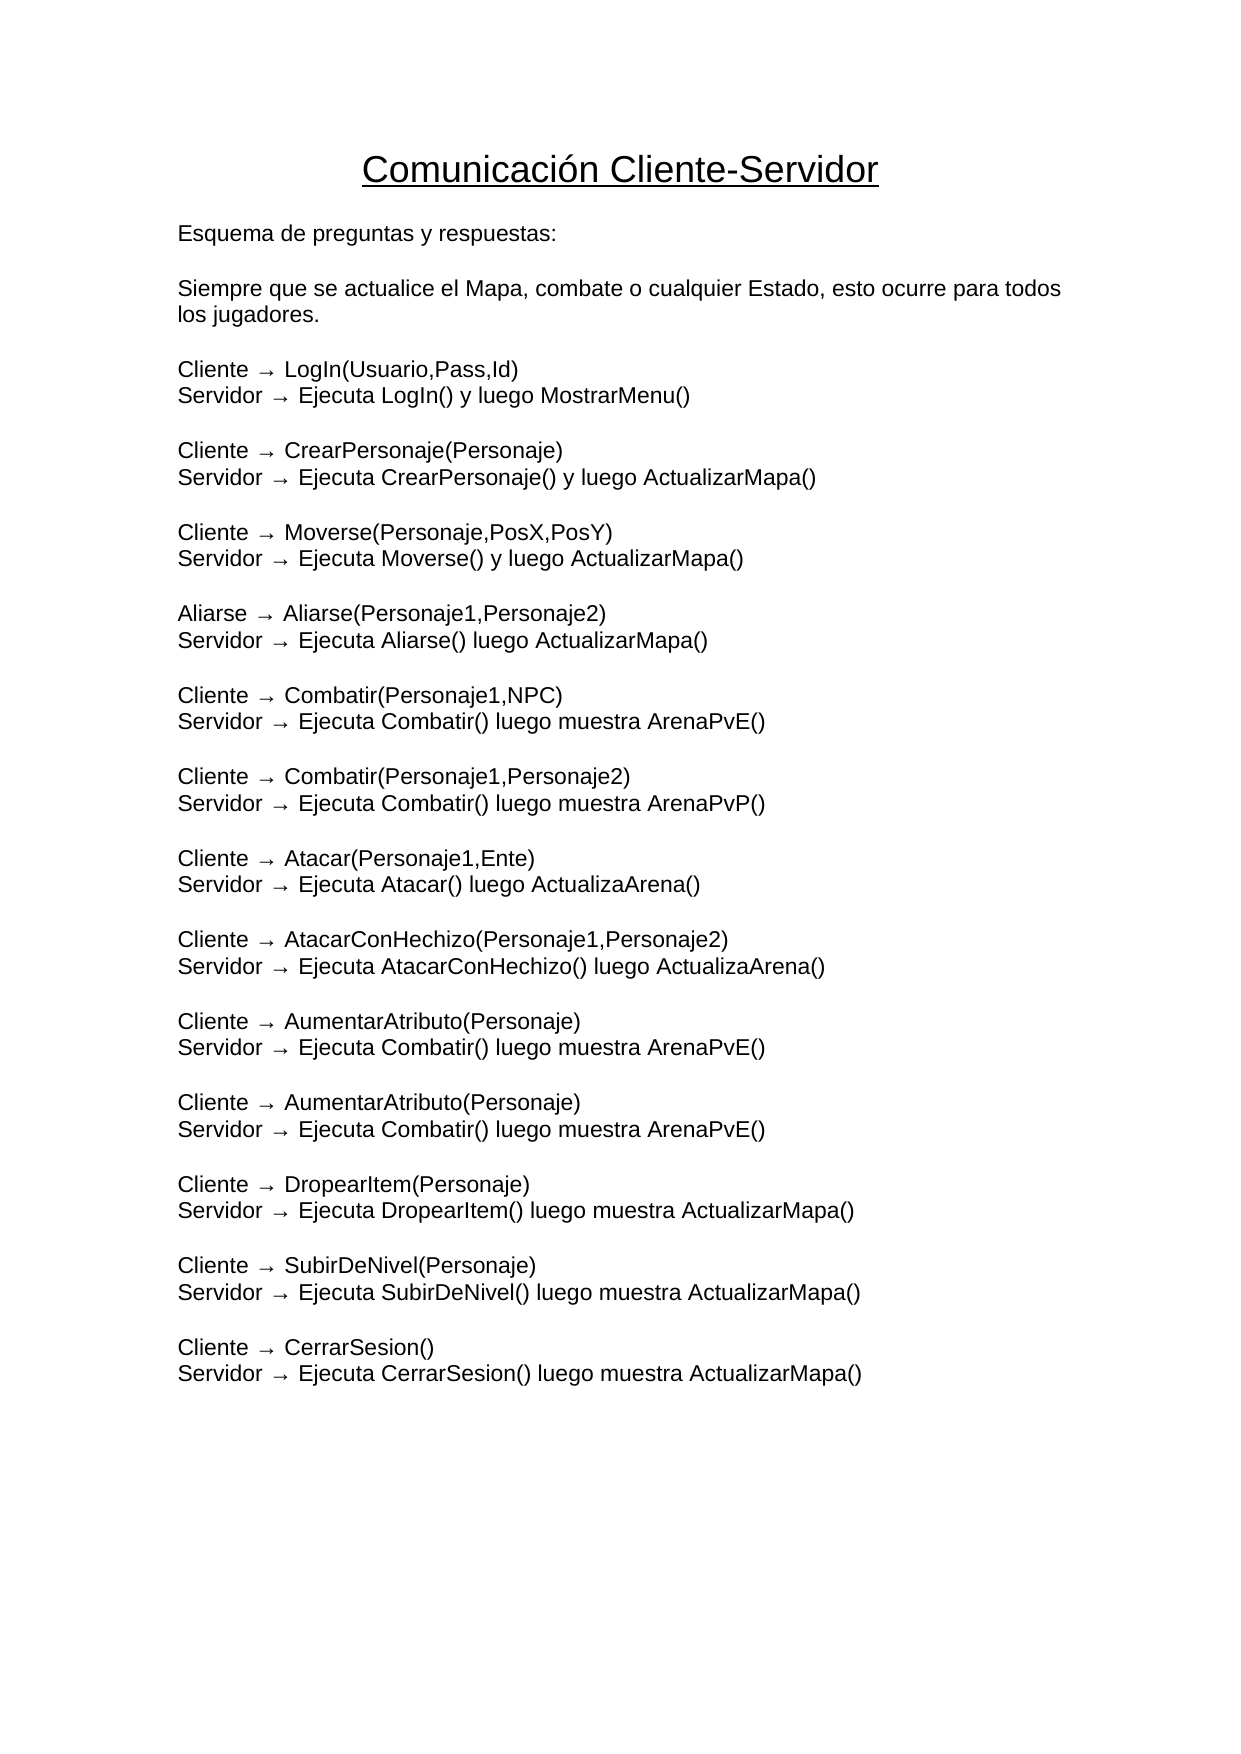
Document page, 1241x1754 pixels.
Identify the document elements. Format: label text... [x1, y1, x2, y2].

text Servidor → Ejecuta CrearPersonaje() y luego ActualizarMapa() [177, 464, 1063, 490]
text Servidor → Ejecuta Combatir() luego muestra ArenaPvE() [177, 1034, 1063, 1060]
text Cliente → Moverse(Personaje,PosX,PosY) [177, 519, 1063, 545]
text Comunicación Cliente-Servidor [177, 148, 1063, 191]
text Servidor → Ejecuta Combatir() luego muestra ArenaPvE() [177, 708, 1063, 734]
text Cliente → SubirDeNivel(Personaje) [177, 1252, 1063, 1278]
text Aliarse → Aliarse(Personaje1,Personaje2) [177, 600, 1063, 627]
text Cliente → LogIn(Usuario,Pass,Id) [177, 356, 1063, 382]
text Servidor → Ejecuta Aliarse() luego ActualizarMapa() [177, 627, 1063, 653]
text Cliente → CrearPersonaje(Personaje) [177, 437, 1063, 464]
text Cliente → Atacar(Personaje1,Ente) [177, 845, 1063, 871]
text Servidor → Ejecuta Combatir() luego muestra ArenaPvE() [177, 1116, 1063, 1142]
text Servidor → Ejecuta SubirDeNivel() luego muestra ActualizarMapa() [177, 1278, 1063, 1305]
text Cliente → AtacarConHechizo(Personaje1,Personaje2) [177, 926, 1063, 953]
text Cliente → Combatir(Personaje1,Personaje2) [177, 763, 1063, 790]
text Servidor → Ejecuta AtacarConHechizo() luego ActualizaArena() [177, 953, 1063, 979]
text Servidor → Ejecuta CerrarSesion() luego muestra ActualizarMapa() [177, 1360, 1063, 1386]
text Servidor → Ejecuta Moverse() y luego ActualizarMapa() [177, 545, 1063, 572]
text Cliente → AumentarAtributo(Personaje) [177, 1008, 1063, 1034]
text Cliente → CerrarSesion() [177, 1333, 1063, 1360]
text Siempre que se actualice el Mapa, combate o cualquier Estado, esto ocurre para todos los jugadores. [177, 274, 1063, 327]
text Servidor → Ejecuta Atacar() luego ActualizaArena() [177, 871, 1063, 897]
text Esquema de preguntas y respuestas: [177, 219, 1063, 246]
text Cliente → DropearItem(Personaje) [177, 1171, 1063, 1197]
text Cliente → Combatir(Personaje1,NPC) [177, 682, 1063, 708]
text Servidor → Ejecuta LogIn() y luego MostrarMenu() [177, 382, 1063, 409]
text Servidor → Ejecuta DropearItem() luego muestra ActualizarMapa() [177, 1197, 1063, 1223]
text Servidor → Ejecuta Combatir() luego muestra ArenaPvP() [177, 790, 1063, 816]
text Cliente → AumentarAtributo(Personaje) [177, 1089, 1063, 1116]
